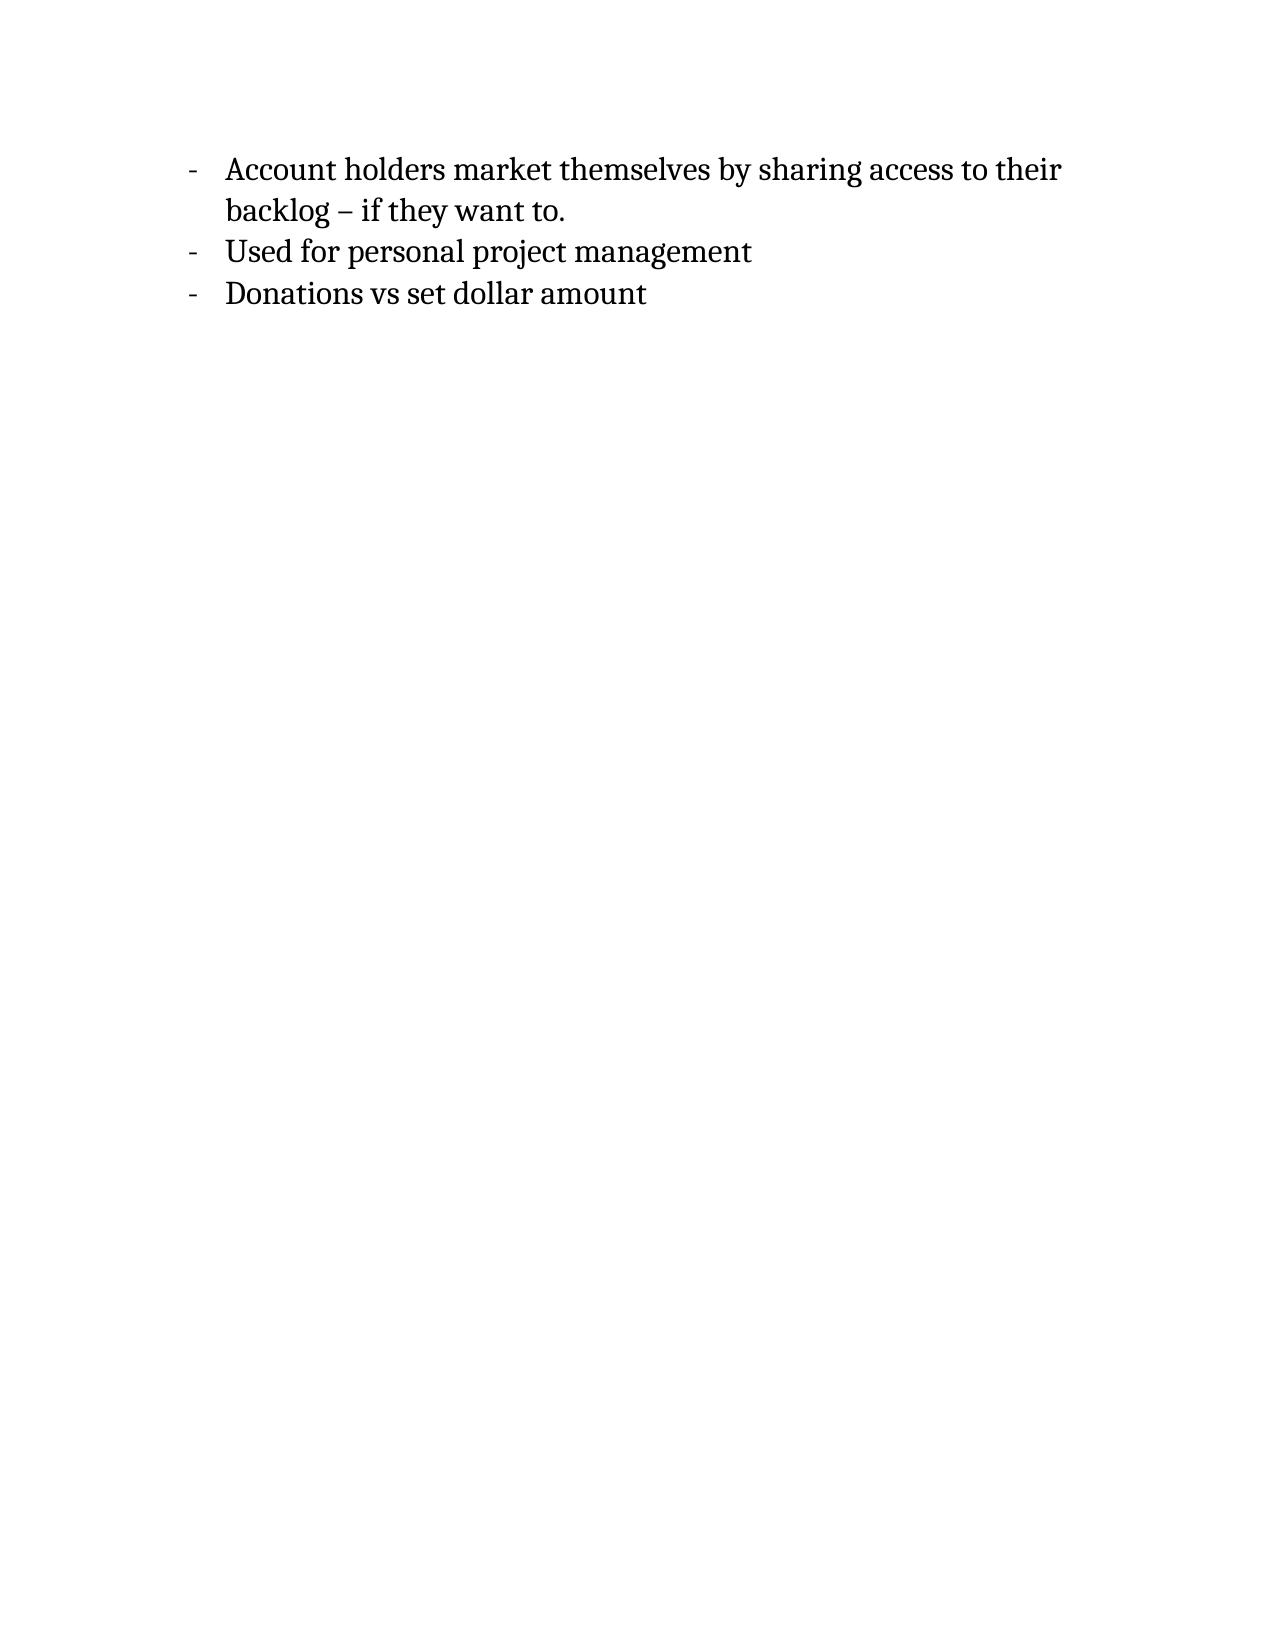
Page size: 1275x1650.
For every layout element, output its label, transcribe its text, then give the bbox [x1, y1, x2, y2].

list Account holders market themselves by sharing access to their backlog – if they want to. [187, 150, 1125, 230]
list Donations vs set dollar amount [187, 274, 1125, 312]
list Used for personal project management [187, 233, 1125, 271]
